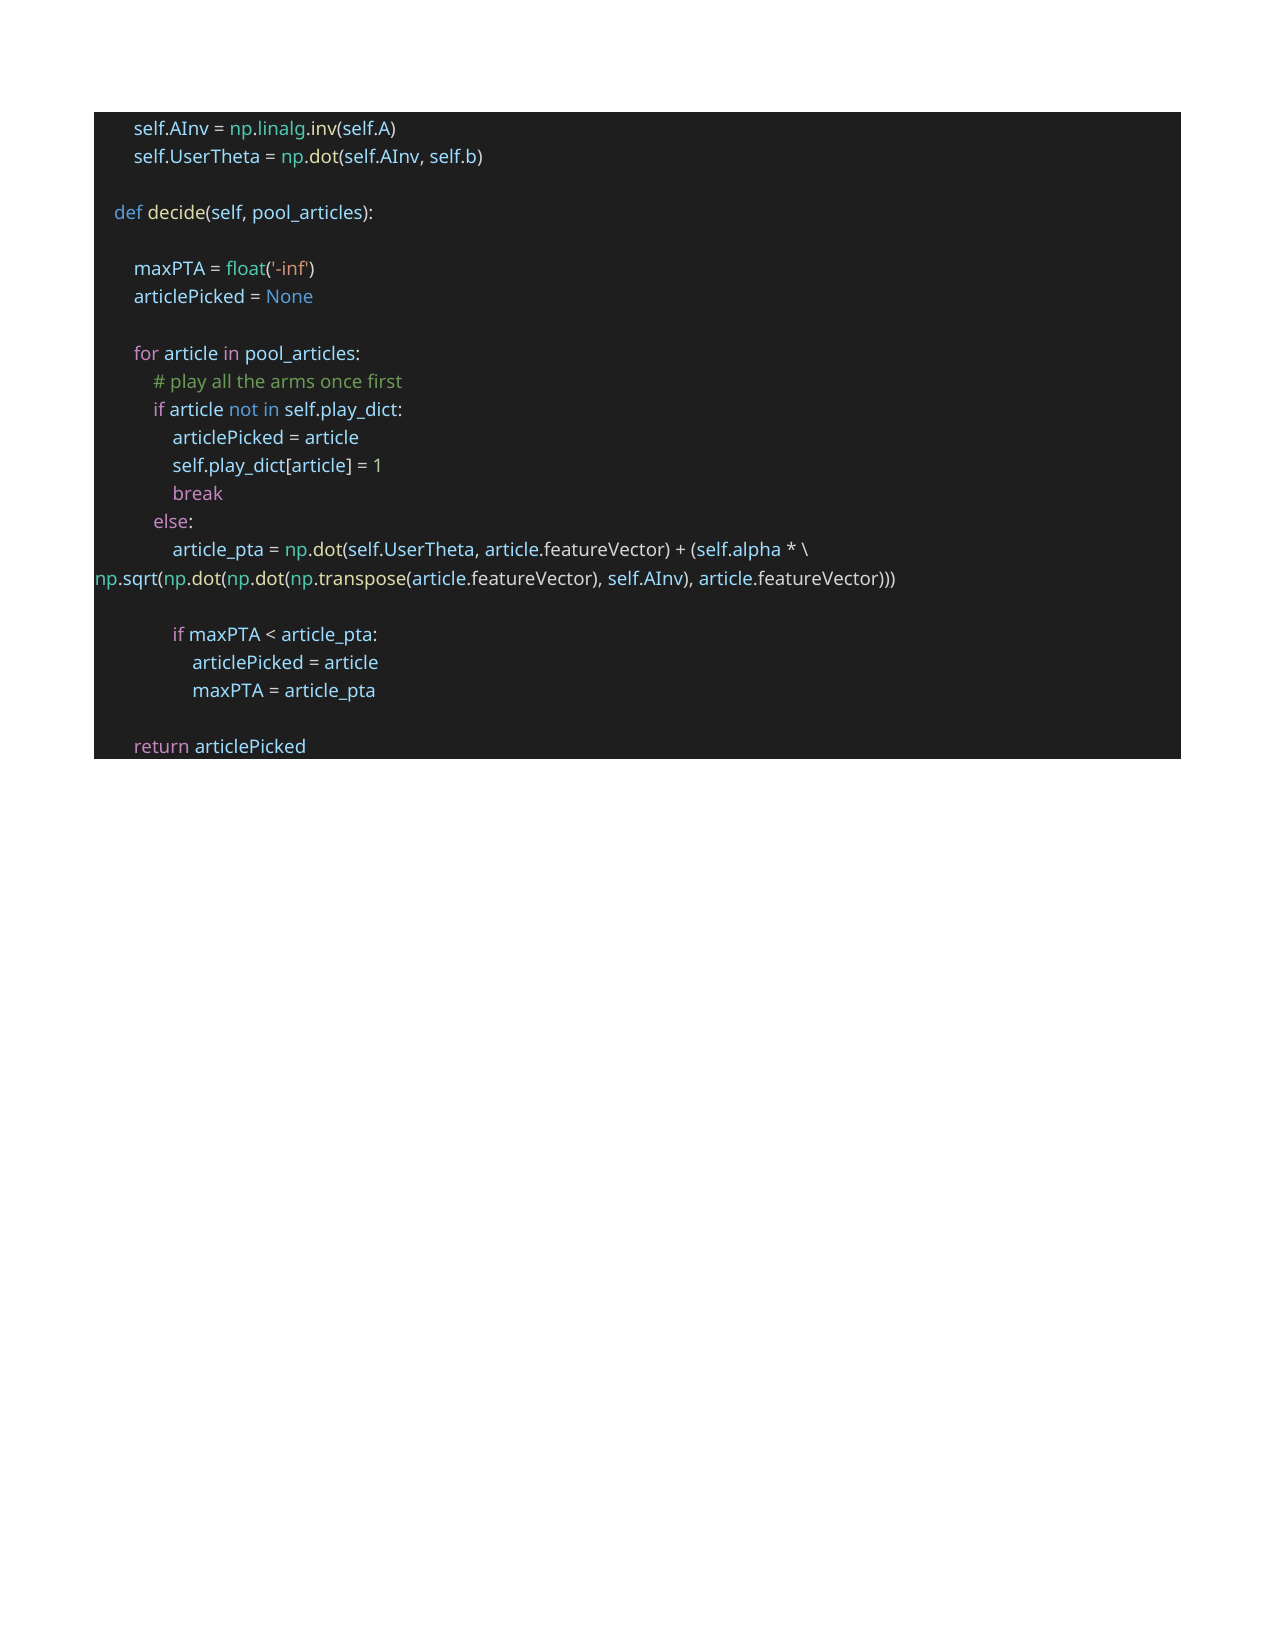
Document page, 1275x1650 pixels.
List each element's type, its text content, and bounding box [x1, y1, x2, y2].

text self.UserTheta = np.dot(self.AInv, self.b) [94, 140, 1181, 168]
text break [94, 478, 1181, 506]
text for article in pool_articles: [94, 337, 1181, 365]
text maxPTA = float('-inf') [94, 253, 1181, 281]
text self.play_dict[article] = 1 [94, 450, 1181, 478]
text article_pta = np.dot(self.UserTheta, article.featureVector) + (self.alpha * \ np.sqrt(np.dot(np.dot(np.transpose(article.featureVector), self.AInv), article.featureVector))) [94, 534, 1181, 590]
text self.AInv = np.linalg.inv(self.A) [94, 112, 1181, 140]
text if article not in self.play_dict: [94, 393, 1181, 422]
text articlePicked = article [94, 422, 1181, 450]
text def decide(self, pool_articles): [94, 197, 1181, 225]
text if maxPTA < article_pta: [94, 618, 1181, 647]
text return articlePicked [94, 731, 1181, 759]
text else: [94, 506, 1181, 534]
text # play all the arms once first [94, 365, 1181, 393]
text articlePicked = article [94, 647, 1181, 675]
text articlePicked = None [94, 281, 1181, 309]
text maxPTA = article_pta [94, 675, 1181, 703]
